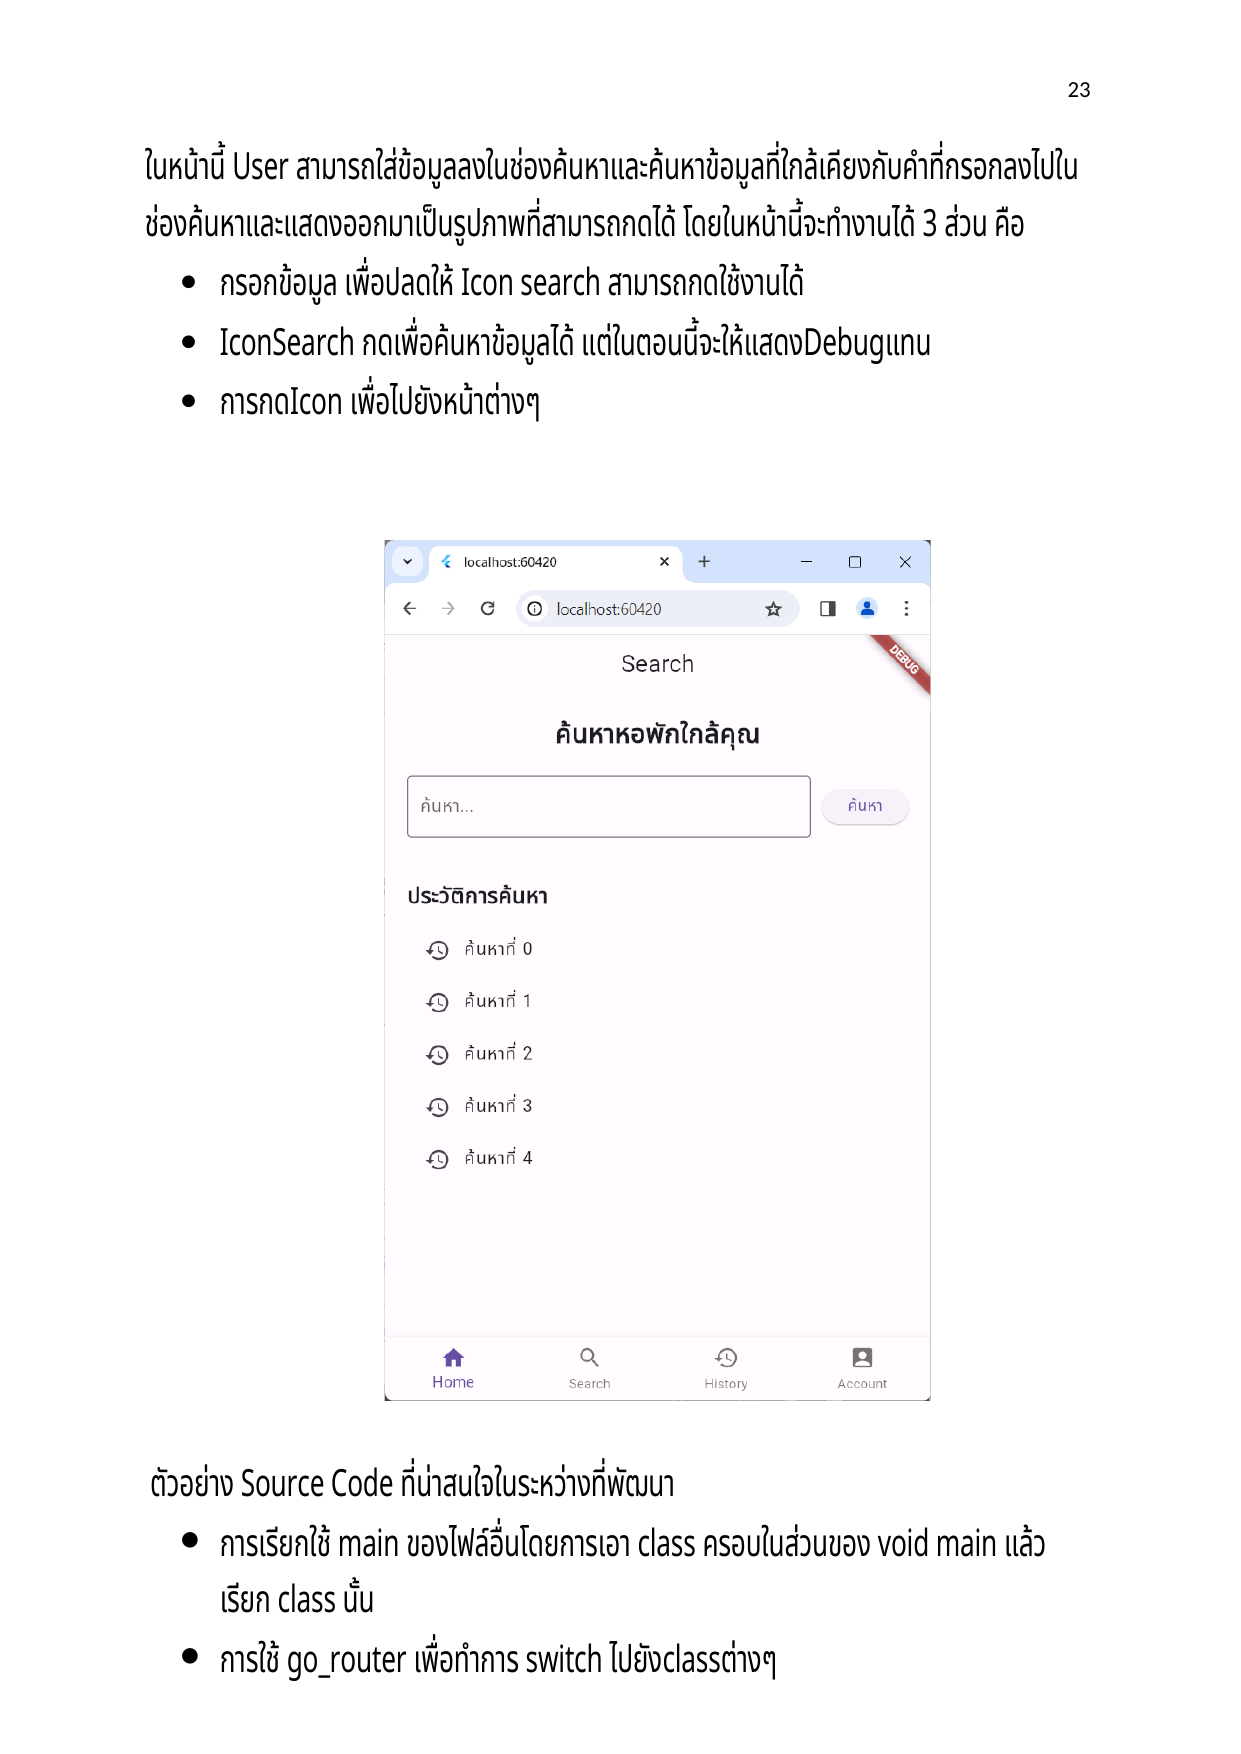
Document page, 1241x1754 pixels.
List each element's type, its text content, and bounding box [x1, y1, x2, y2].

picture [384, 540, 931, 1401]
subtitle การเรียกใช้ main ของไฟล์อื่นโดยการเอา class ครอบในส่วนของ void main แล้วเรียก class นั้น [182, 1516, 1096, 1630]
subtitle การกดIcon เพื่อไปยังหน้าต่างๆ [182, 374, 1096, 431]
subtitle IconSearch กดเพื่อค้นหาข้อมูลได้ แต่ในตอนนี้จะให้แสดงDebugแทน [182, 315, 1096, 372]
subtitle การใช้ go_router เพื่อทำการ switch ไปยังclassต่างๆ [182, 1632, 1096, 1689]
subtitle ในหน้านี้ User สามารถใส่ข้อมูลลงในช่องค้นหาและค้นหาข้อมูลที่ใกล้เคียงกับคำที่กรอกลงไปในช่องค้นหาและแสดงออกมาเป็นรูปภาพที่สามารถกดได้ โดยในหน้านี้จะทำงานได้ 3 ส่วน คือ [144, 139, 1096, 253]
subtitle ตัวอย่าง Source Code ที่น่าสนใจในระหว่างที่พัฒนา [150, 1456, 1096, 1513]
subtitle กรอกข้อมูล เพื่อปลดให้ Icon search สามารถกดใช้งานได้ [182, 256, 1096, 313]
